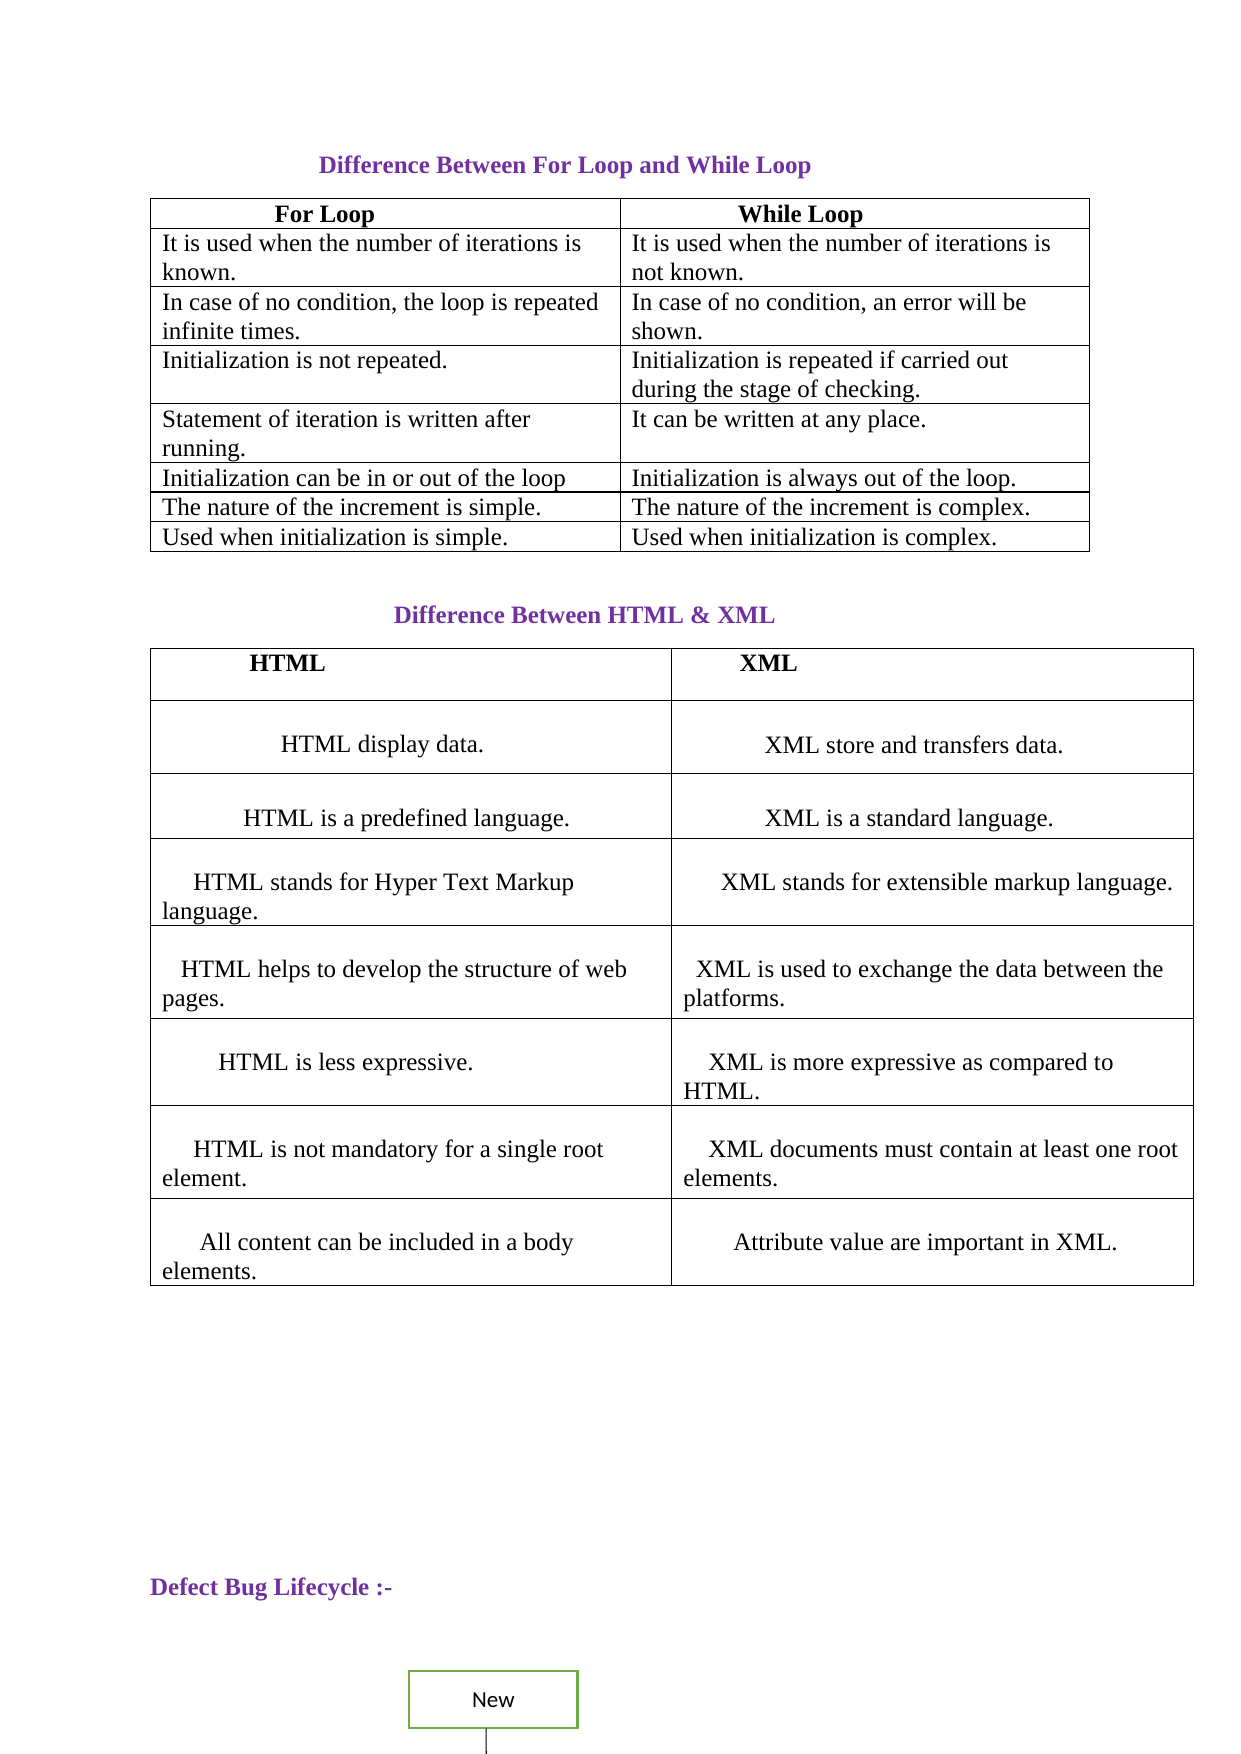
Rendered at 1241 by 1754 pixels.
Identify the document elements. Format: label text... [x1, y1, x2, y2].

table_cell XML is more expressive as compared to HTML. [672, 1019, 1193, 1105]
table_cell HTML helps to develop the structure of web pages. [151, 926, 671, 1017]
table_cell HTML is less expressive. [151, 1019, 671, 1105]
table_cell XML is used to exchange the data between the platforms. [672, 926, 1193, 1017]
table_cell Used when initialization is complex. [621, 522, 1089, 551]
table_cell Statement of iteration is written after running. [151, 404, 620, 462]
table_cell XML stands for extensible markup language. [672, 839, 1193, 925]
table_cell It can be written at any place. [621, 404, 1089, 462]
table_header XML [672, 649, 1193, 700]
table_cell Initialization can be in or out of the loop [151, 463, 620, 491]
text Difference Between For Loop and While Loop [150, 150, 1090, 179]
table_cell The nature of the increment is complex. [621, 493, 1089, 521]
table_cell Used when initialization is simple. [151, 522, 620, 551]
table_cell It is used when the number of iterations is not known. [621, 229, 1089, 286]
table_header For Loop [151, 199, 620, 227]
table_cell XML store and transfers data. [672, 701, 1193, 773]
table_header While Loop [621, 199, 1089, 227]
table_cell In case of no condition, an error will be shown. [621, 287, 1089, 344]
table_cell XML documents must contain at least one root elements. [672, 1106, 1193, 1197]
table_cell XML is a standard language. [672, 774, 1193, 837]
table_cell Attribute value are important in XML. [672, 1199, 1193, 1285]
table_cell In case of no condition, the loop is repeated infinite times. [151, 287, 620, 344]
text Difference Between HTML & XML [150, 600, 1090, 628]
table_cell The nature of the increment is simple. [151, 493, 620, 521]
table_cell Initialization is always out of the loop. [621, 463, 1089, 491]
text Defect Bug Lifecycle :- [150, 1572, 1090, 1601]
table_header HTML [151, 649, 671, 700]
table_cell HTML is a predefined language. [151, 774, 671, 837]
table_cell HTML display data. [151, 701, 671, 773]
table_cell It is used when the number of iterations is known. [151, 229, 620, 286]
table_cell HTML stands for Hyper Text Markup language. [151, 839, 671, 925]
table_cell Initialization is repeated if carried out during the stage of checking. [621, 346, 1089, 403]
table_cell Initialization is not repeated. [151, 346, 620, 403]
table_cell HTML is not mandatory for a single root element. [151, 1106, 671, 1197]
table_cell All content can be included in a body elements. [151, 1199, 671, 1285]
